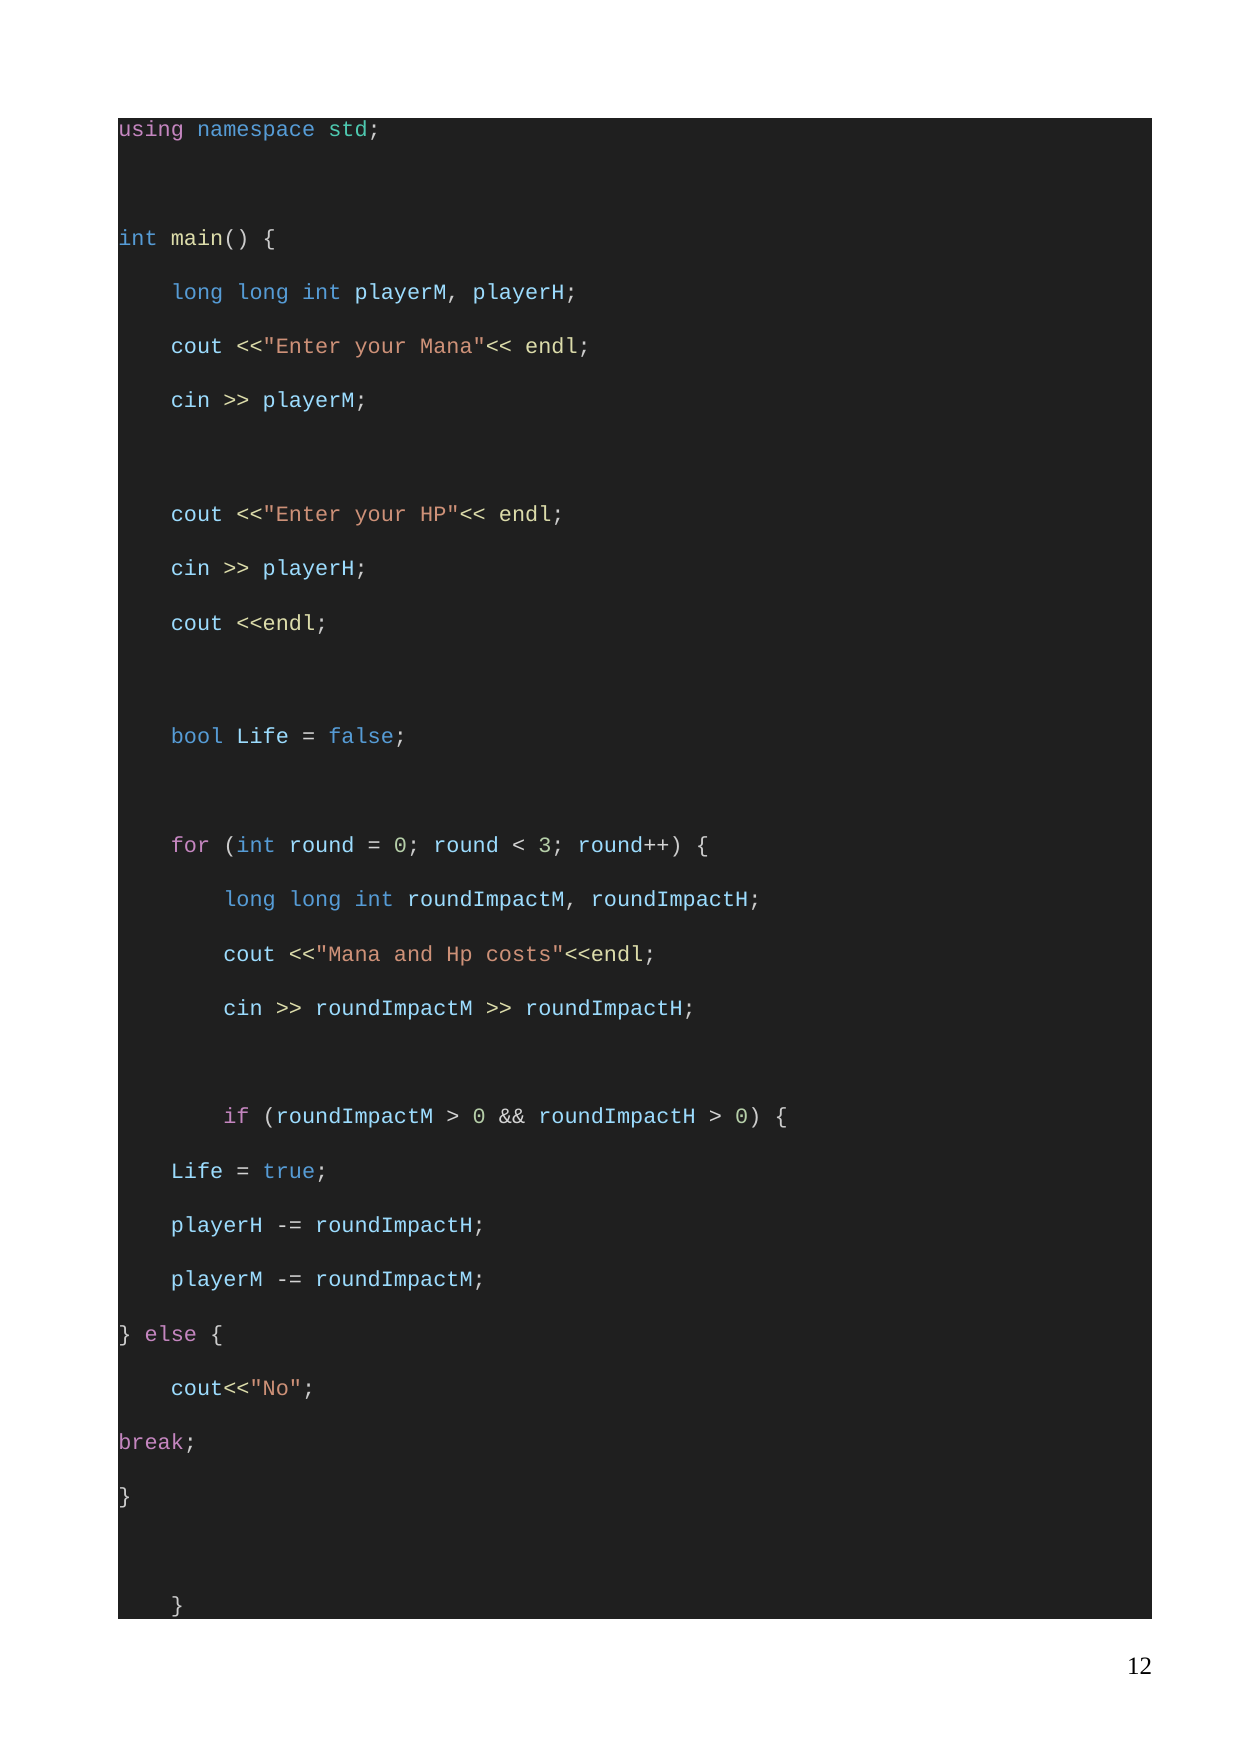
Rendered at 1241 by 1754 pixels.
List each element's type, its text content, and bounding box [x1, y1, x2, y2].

text bool Life = false; [118, 726, 1152, 751]
text } [118, 1486, 1152, 1510]
text break; [118, 1431, 1152, 1456]
text cin >> roundImpactM >> roundImpactH; [118, 997, 1152, 1022]
text cout <<"Enter your Mana"<< endl; [118, 335, 1152, 360]
text cin >> playerH; [118, 558, 1152, 582]
text playerM -= roundImpactM; [118, 1268, 1152, 1293]
text for (int round = 0; round < 3; round++) { [118, 834, 1152, 859]
text if (roundImpactM > 0 && roundImpactH > 0) { [118, 1106, 1152, 1130]
text cin >> playerM; [118, 389, 1152, 414]
text cout<<"No"; [118, 1377, 1152, 1402]
text long long int playerM, playerH; [118, 281, 1152, 306]
text playerH -= roundImpactH; [118, 1214, 1152, 1239]
text using namespace std; [118, 118, 1152, 143]
text cout <<endl; [118, 612, 1152, 637]
text int main() { [118, 227, 1152, 251]
text } else { [118, 1323, 1152, 1347]
text Life = true; [118, 1160, 1152, 1185]
text cout <<"Mana and Hp costs"<<endl; [118, 943, 1152, 968]
text long long int roundImpactM, roundImpactH; [118, 888, 1152, 913]
text } [118, 1594, 1152, 1619]
text cout <<"Enter your HP"<< endl; [118, 503, 1152, 528]
